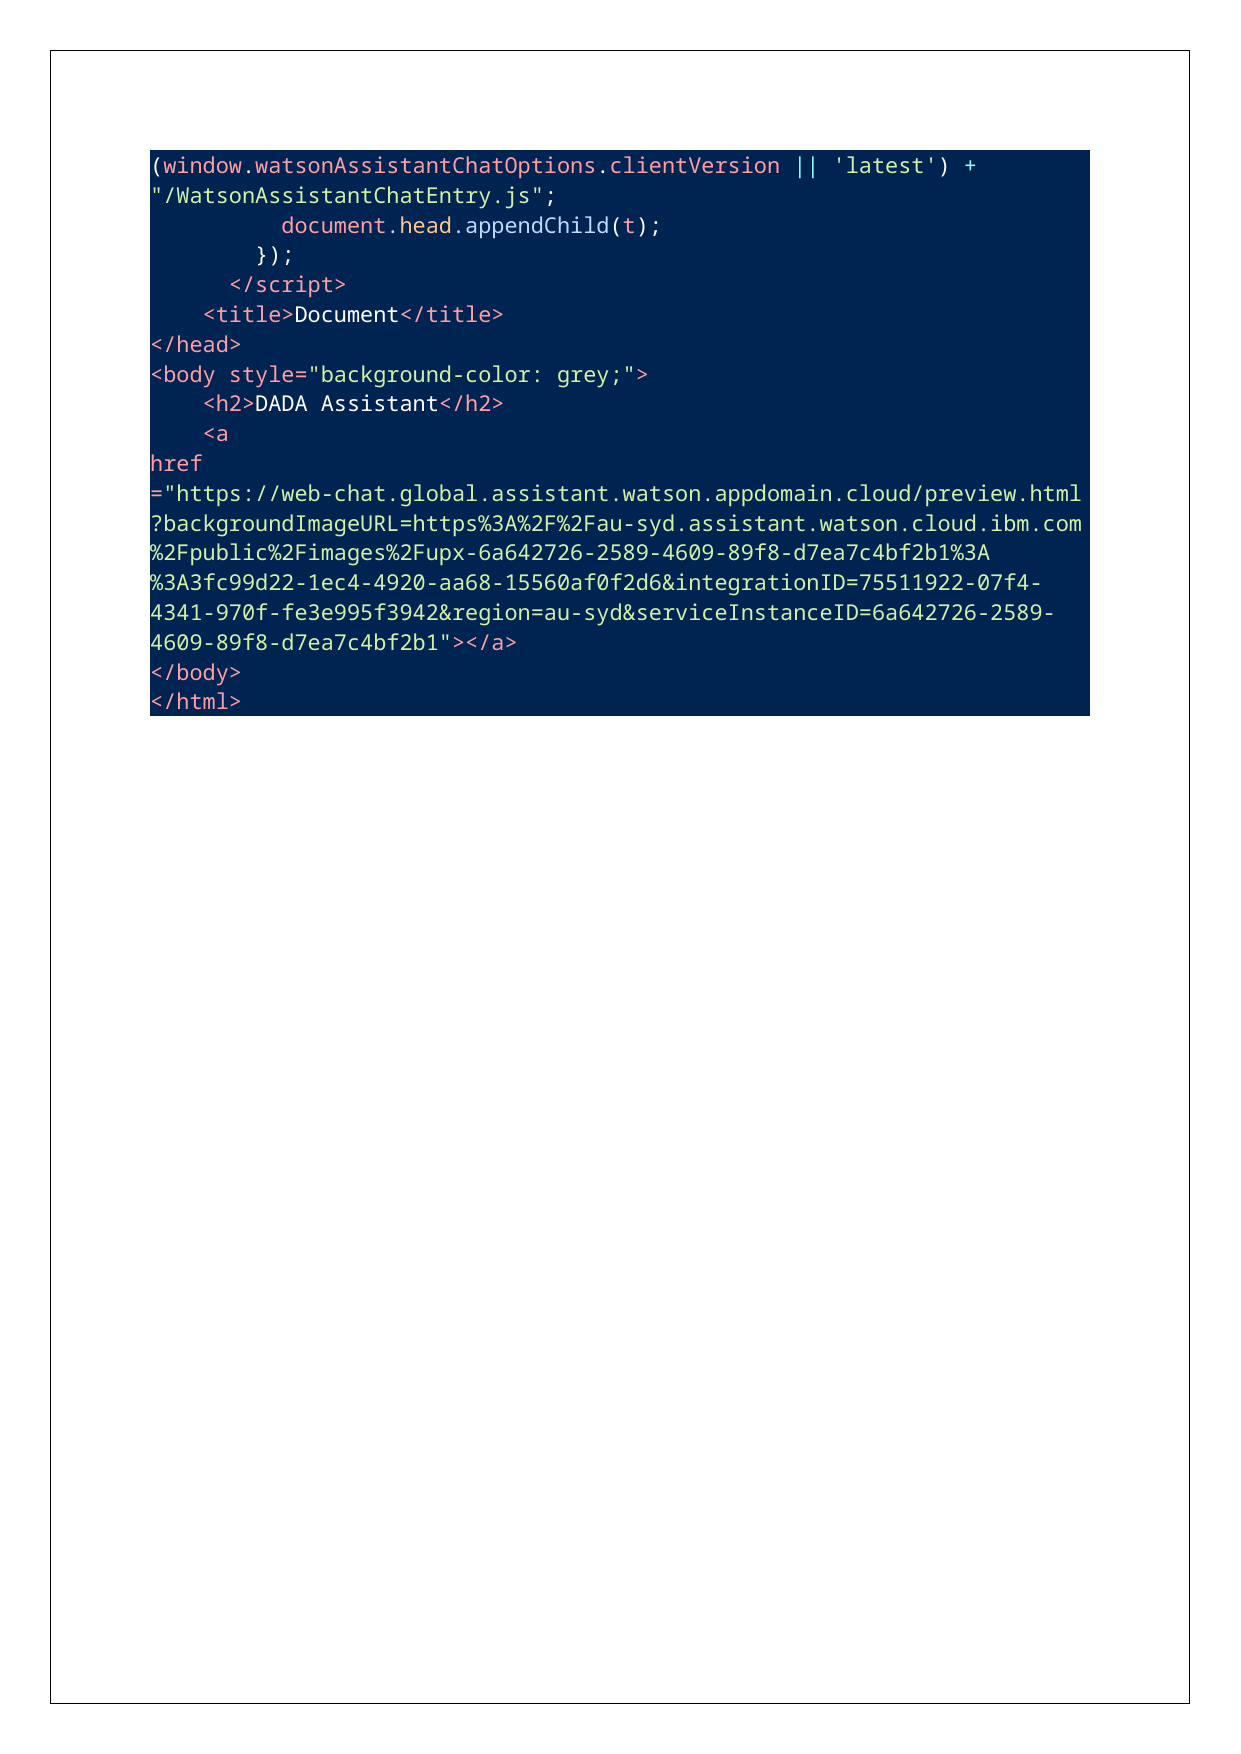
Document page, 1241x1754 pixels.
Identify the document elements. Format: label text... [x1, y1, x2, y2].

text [150, 150, 1090, 209]
text </body> [150, 656, 1090, 686]
text <a href="https://web-chat.global.assistant.watson.appdomain.cloud/preview.html?backgroundImageURL=https%3A%2F%2Fau-syd.assistant.watson.cloud.ibm.com%2Fpublic%2Fimages%2Fupx-6a642726-2589-4609-89f8-d7ea7c4bf2b1%3A%3A3fc99d22-1ec4-4920-aa68-15560af0f2d6&integrationID=75511922-07f4-4341-970f-fe3e995f3942&region=au-syd&serviceInstanceID=6a642726-2589-4609-89f8-d7ea7c4bf2b1"></a> [150, 418, 1090, 656]
text }); [150, 239, 1090, 269]
text <title>Document</title> [150, 299, 1090, 329]
text document.head.appendChild(t); [150, 209, 1090, 239]
text <body style="background-color: grey;"> [150, 358, 1090, 388]
text <h2>DADA Assistant</h2> [150, 388, 1090, 418]
text </html> [150, 686, 1090, 716]
text </head> [150, 329, 1090, 358]
text </script> [150, 269, 1090, 299]
